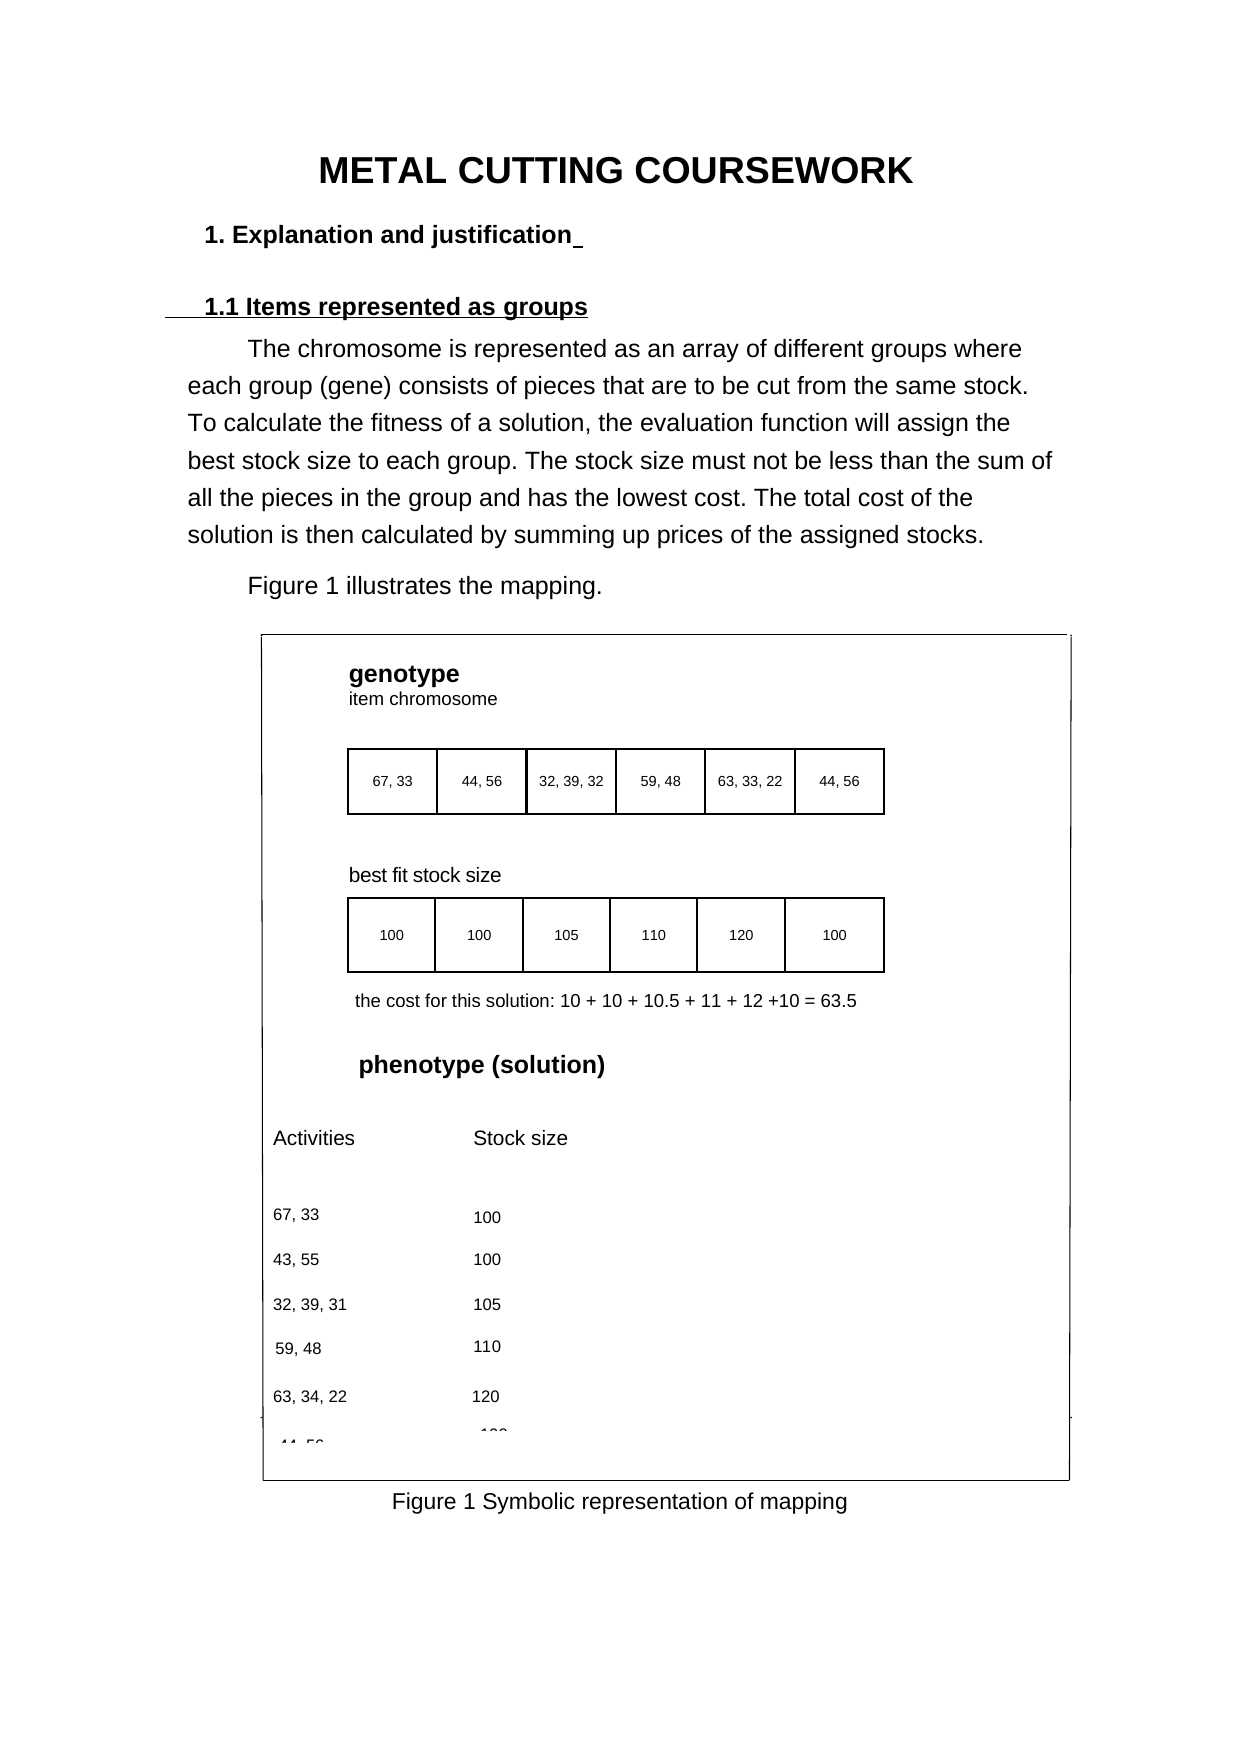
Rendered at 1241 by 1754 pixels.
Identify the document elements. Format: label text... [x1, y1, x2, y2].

table_header 59, 48 [617, 750, 704, 813]
subtitle 1. Explanation and justification [165, 220, 1067, 249]
text Figure 1 Symbolic representation of mapping [167, 1488, 1065, 1514]
table_header 44, 56 [438, 750, 525, 813]
table_header 32, 39, 32 [528, 750, 615, 813]
table_header 100 [436, 899, 522, 971]
table_header 120 [698, 899, 784, 971]
text METAL CUTTING COURSEWORK [167, 148, 1065, 191]
subtitle 1.1 Items represented as groups [165, 292, 1065, 321]
table_header 44, 56 [796, 750, 883, 813]
table_header 63, 33, 22 [706, 750, 794, 813]
table_header 67, 33 [349, 750, 436, 813]
table_header 110 [611, 899, 696, 971]
table_header 100 [786, 899, 883, 971]
table_header 105 [524, 899, 609, 971]
text Figure 1 illustrates the mapping. [187, 571, 1053, 599]
table_header 100 [349, 899, 434, 971]
text The chromosome is represented as an array of different groups where each group (gene) consists of pieces that are to be cut from the same stock. To calculate the fitness of a solution, the evaluation function will assign the best stock size to each group. The stock size must not be less than the sum of all the pieces in the group and has the lowest cost. The total cost of the solution is then calculated by summing up prices of the assigned stocks. [187, 334, 1053, 549]
